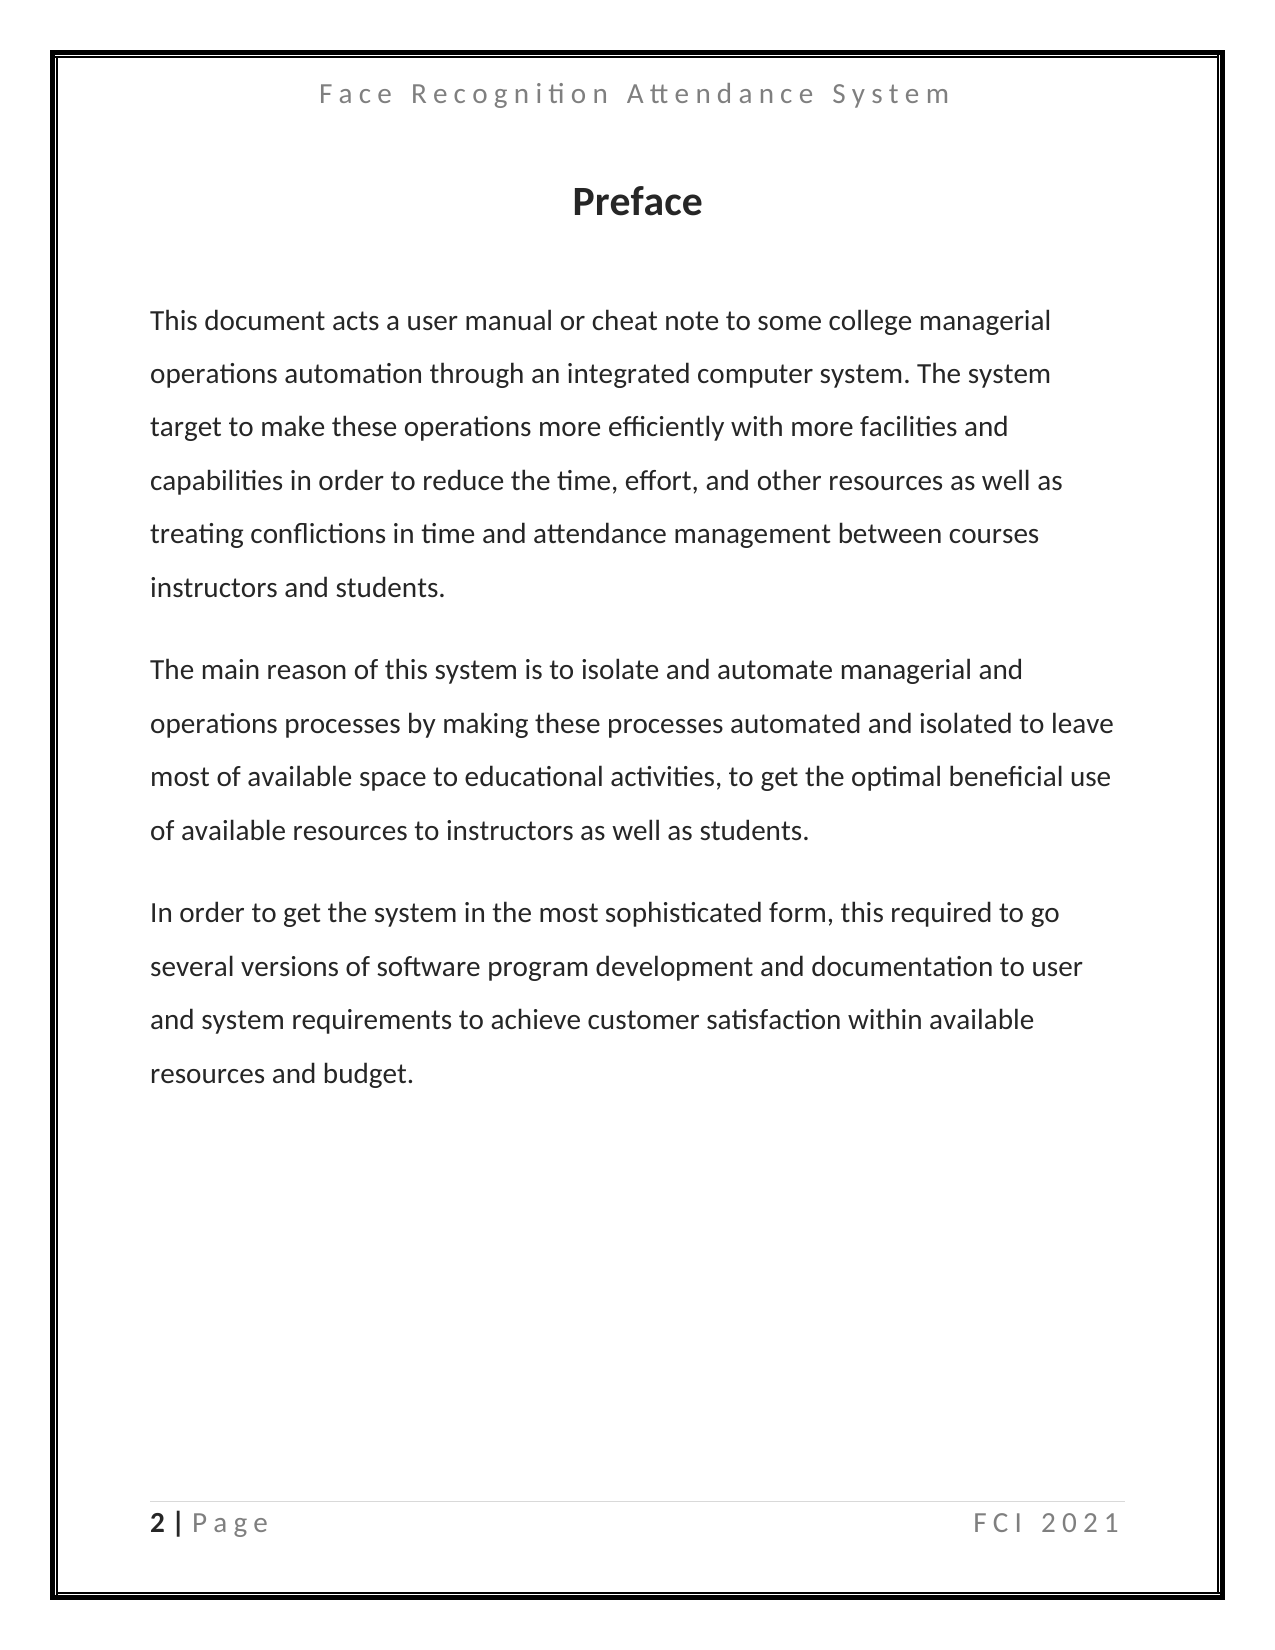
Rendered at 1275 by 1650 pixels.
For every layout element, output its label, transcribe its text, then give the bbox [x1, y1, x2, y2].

text The main reason of this system is to isolate and automate managerial and operations processes by making these processes automated and isolated to leave most of available space to educational activities, to get the optimal beneficial use of available resources to instructors as well as students. [150, 651, 1125, 847]
text This document acts a user manual or cheat note to some college managerial operations automation through an integrated computer system. The system target to make these operations more efficiently with more facilities and capabilities in order to reduce the time, effort, and other resources as well as treating conflictions in time and attendance management between courses instructors and students. [150, 302, 1125, 604]
subtitle Preface [150, 175, 1125, 226]
text In order to get the system in the most sophisticated form, this required to go several versions of software program development and documentation to user and system requirements to achieve customer satisfaction within available resources and budget. [150, 894, 1125, 1090]
